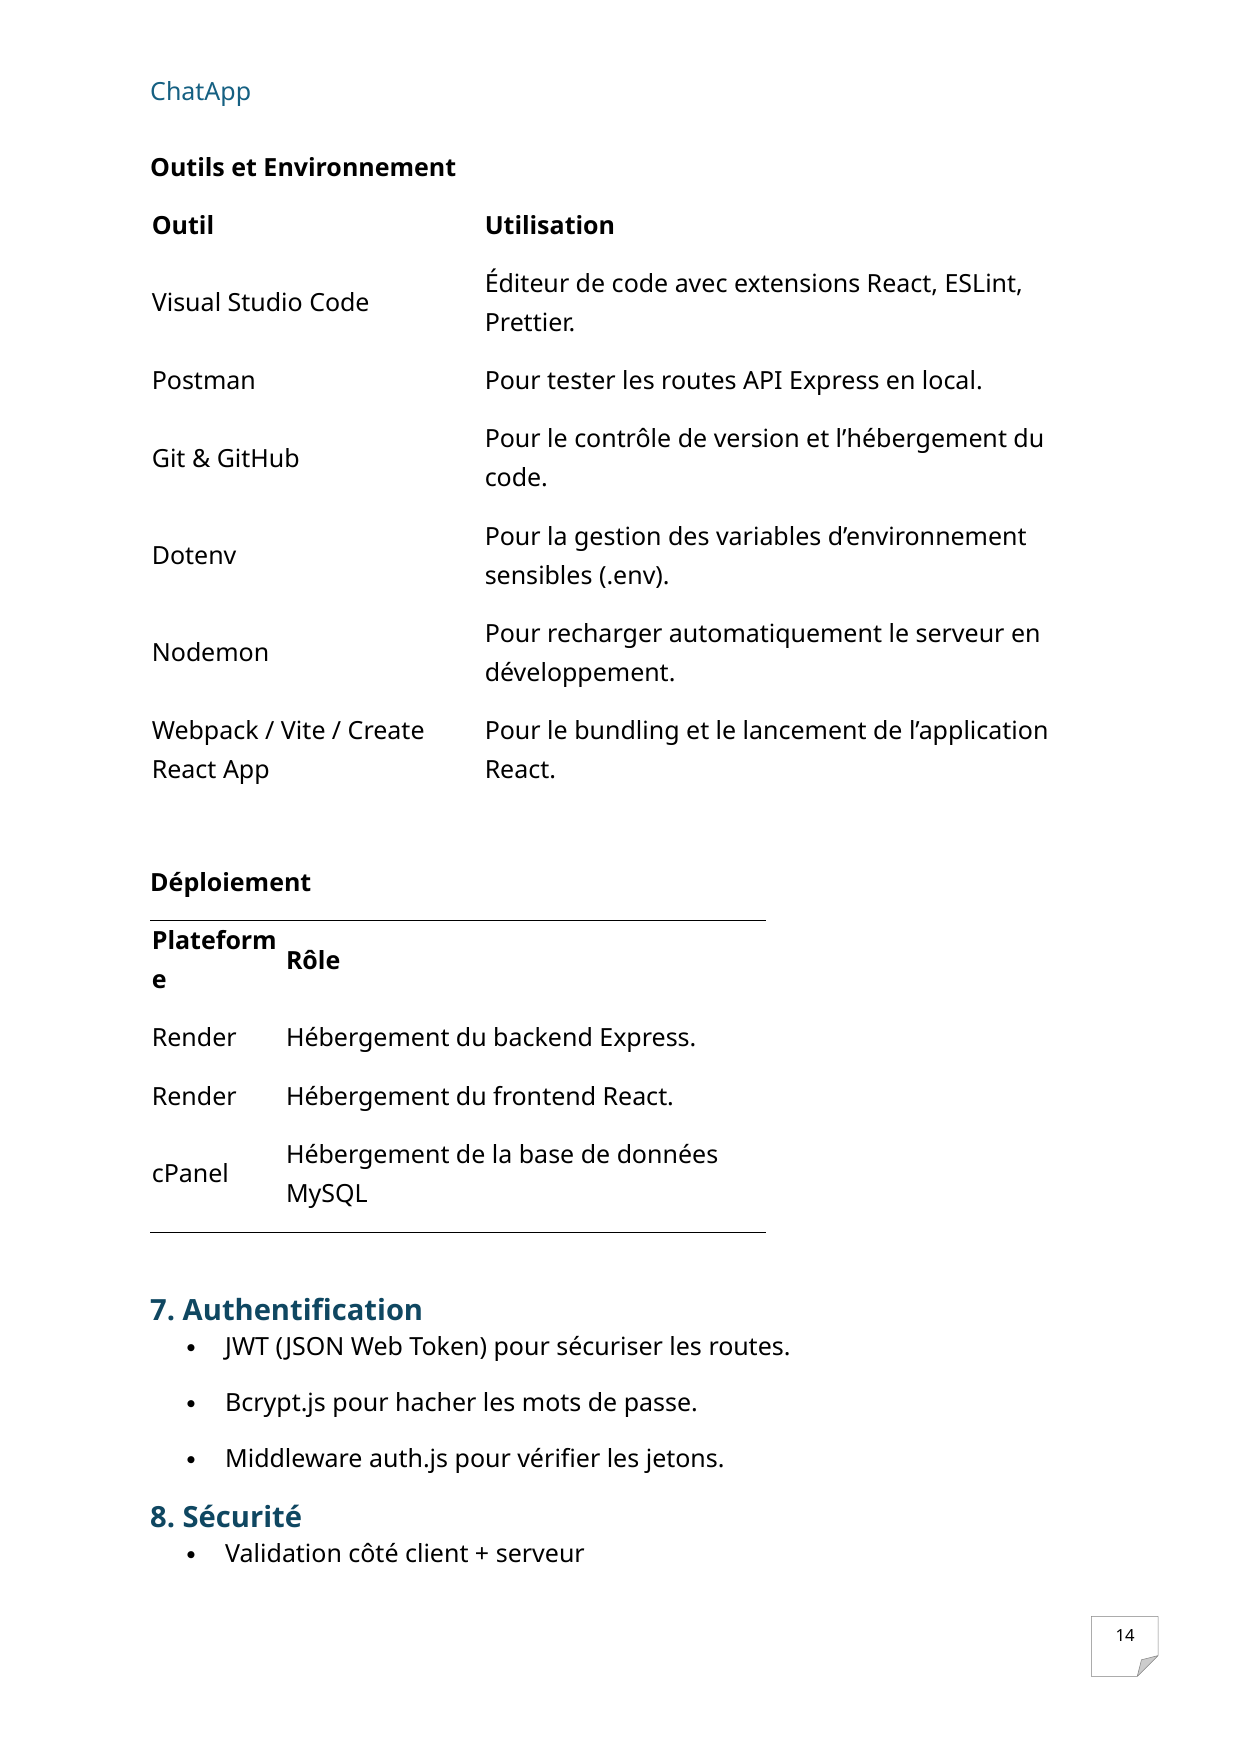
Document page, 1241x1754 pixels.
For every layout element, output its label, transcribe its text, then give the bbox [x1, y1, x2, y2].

table_cell Éditeur de code avec extensions React, ESLint, Prettier. [483, 264, 1090, 361]
table_cell Webpack / Vite / Create React App [150, 711, 483, 808]
text Déploiement [150, 864, 1090, 898]
list Bcrypt.js pour hacher les mots de passe. [187, 1384, 1090, 1418]
table_cell Pour le bundling et le lancement de l’application React. [483, 711, 1090, 808]
table_header Utilisation [483, 206, 1090, 264]
table_header Plateforme [150, 921, 284, 1018]
list JWT (JSON Web Token) pour sécuriser les routes. [187, 1329, 1090, 1363]
table_cell Pour tester les routes API Express en local. [483, 361, 1090, 419]
table_cell Dotenv [150, 517, 483, 614]
table_cell Hébergement du backend Express. [284, 1019, 766, 1077]
text Outils et Environnement [150, 150, 1090, 184]
table_cell Pour le contrôle de version et l’hébergement du code. [483, 419, 1090, 517]
table_cell Git & GitHub [150, 419, 483, 517]
table_cell Render [150, 1077, 284, 1135]
table_cell Postman [150, 361, 483, 419]
table_cell Visual Studio Code [150, 264, 483, 361]
table_cell Pour recharger automatiquement le serveur en développement. [483, 614, 1090, 711]
list Validation côté client + serveur [187, 1536, 1090, 1570]
table_cell Render [150, 1019, 284, 1077]
table_cell cPanel [150, 1135, 284, 1232]
table_cell Hébergement du frontend React. [284, 1077, 766, 1135]
list Middleware auth.js pour vérifier les jetons. [187, 1440, 1090, 1474]
subtitle 7. Authentification [150, 1289, 1090, 1329]
subtitle 8. Sécurité [150, 1496, 1090, 1536]
table_header Rôle [284, 921, 766, 1018]
table_cell Pour la gestion des variables d’environnement sensibles (.env). [483, 517, 1090, 614]
table_header Outil [150, 206, 483, 264]
table_cell Hébergement de la base de données MySQL [284, 1135, 766, 1232]
table_cell Nodemon [150, 614, 483, 711]
